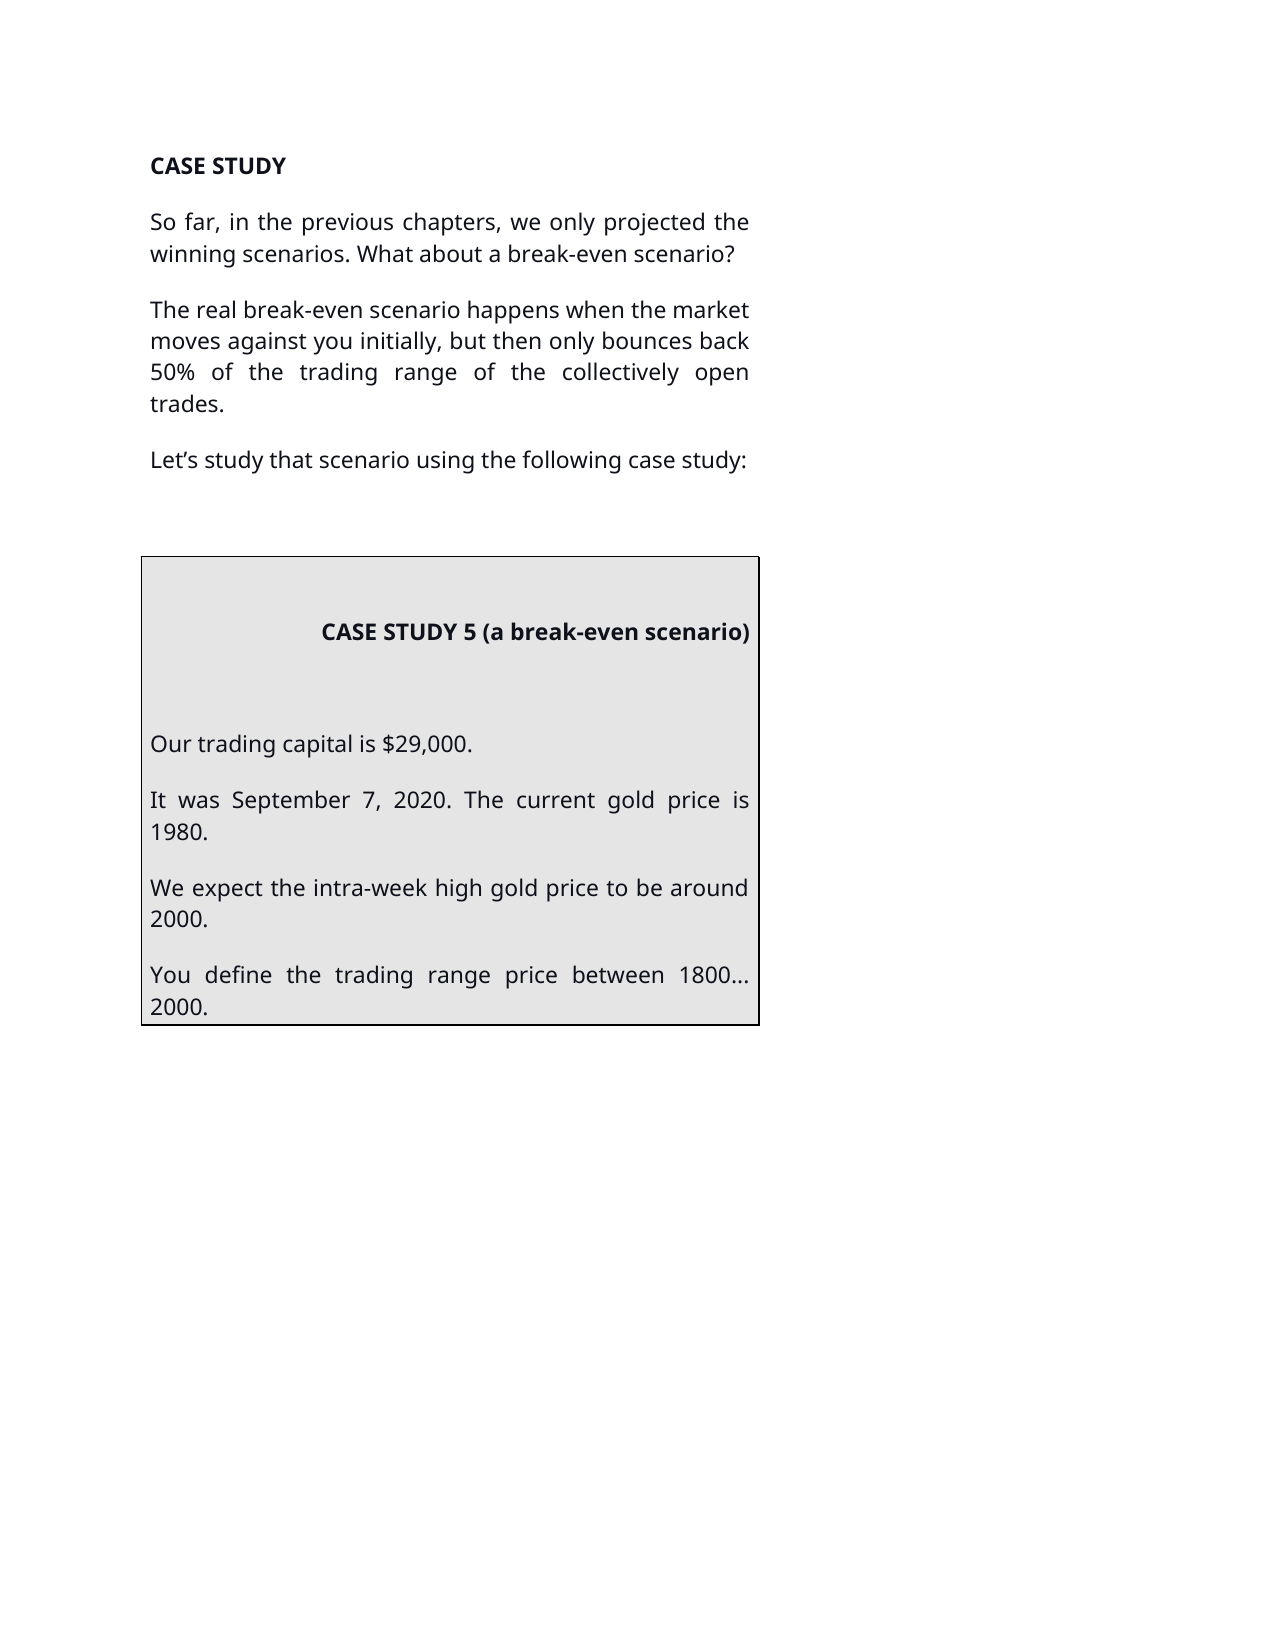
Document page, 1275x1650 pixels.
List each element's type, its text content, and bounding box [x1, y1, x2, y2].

text You define the trading range price between 1800... 2000. [142, 956, 758, 1024]
text Our trading capital is $29,000. [142, 725, 758, 759]
text It was September 7, 2020. The current gold price is 1980. [142, 781, 758, 847]
text So far, in the previous chapters, we only projected the winning scenarios. What about a break-even scenario? [150, 206, 750, 269]
text CASE STUDY 5 (a break-even scenario) [142, 612, 758, 647]
text We expect the intra-week high gold price to be around 2000. [142, 869, 758, 934]
text The real break-even scenario happens when the market moves against you initially, but then only bounces back 50% of the trading range of the collectively open trades. [150, 294, 750, 419]
text CASE STUDY [150, 150, 750, 181]
text Let’s study that scenario using the following case study: [150, 444, 750, 475]
